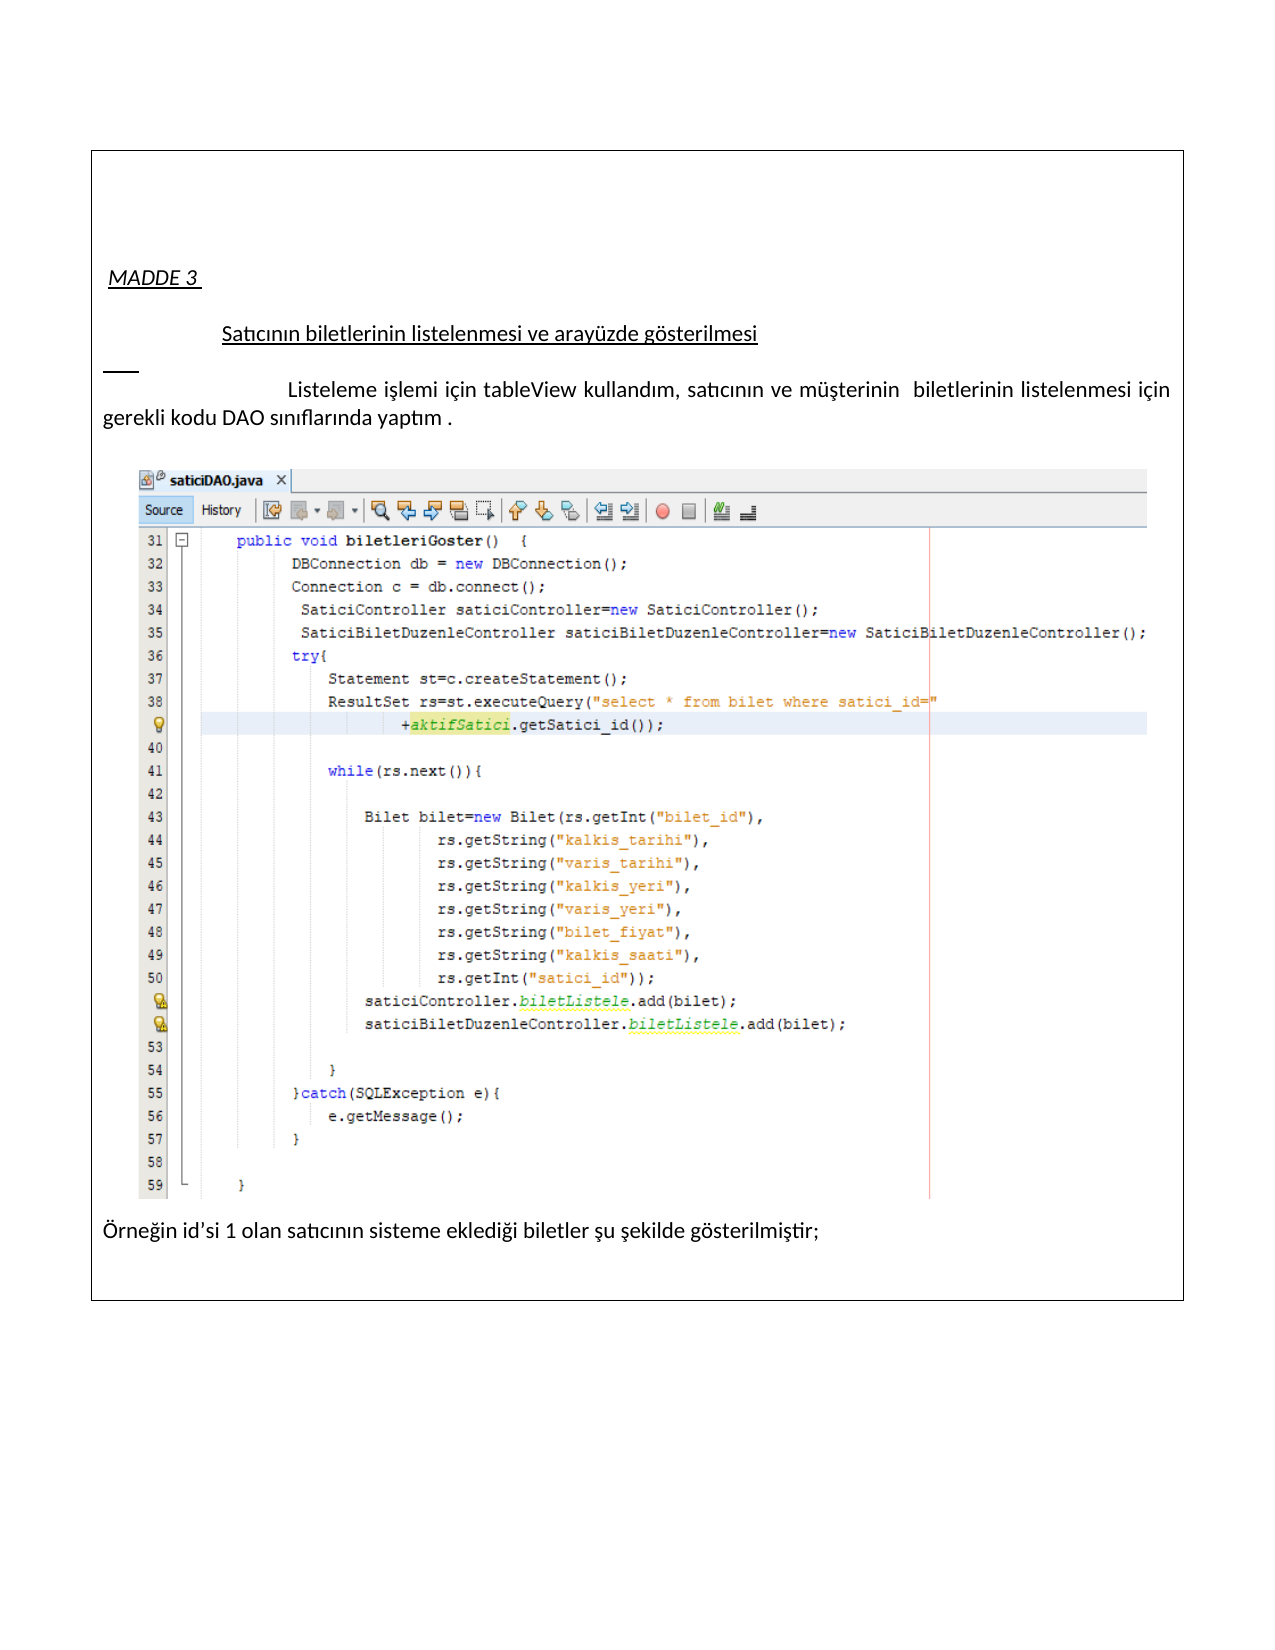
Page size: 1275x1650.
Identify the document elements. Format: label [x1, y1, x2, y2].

picture [137, 469, 1147, 1197]
table_cell [92, 151, 1183, 1300]
